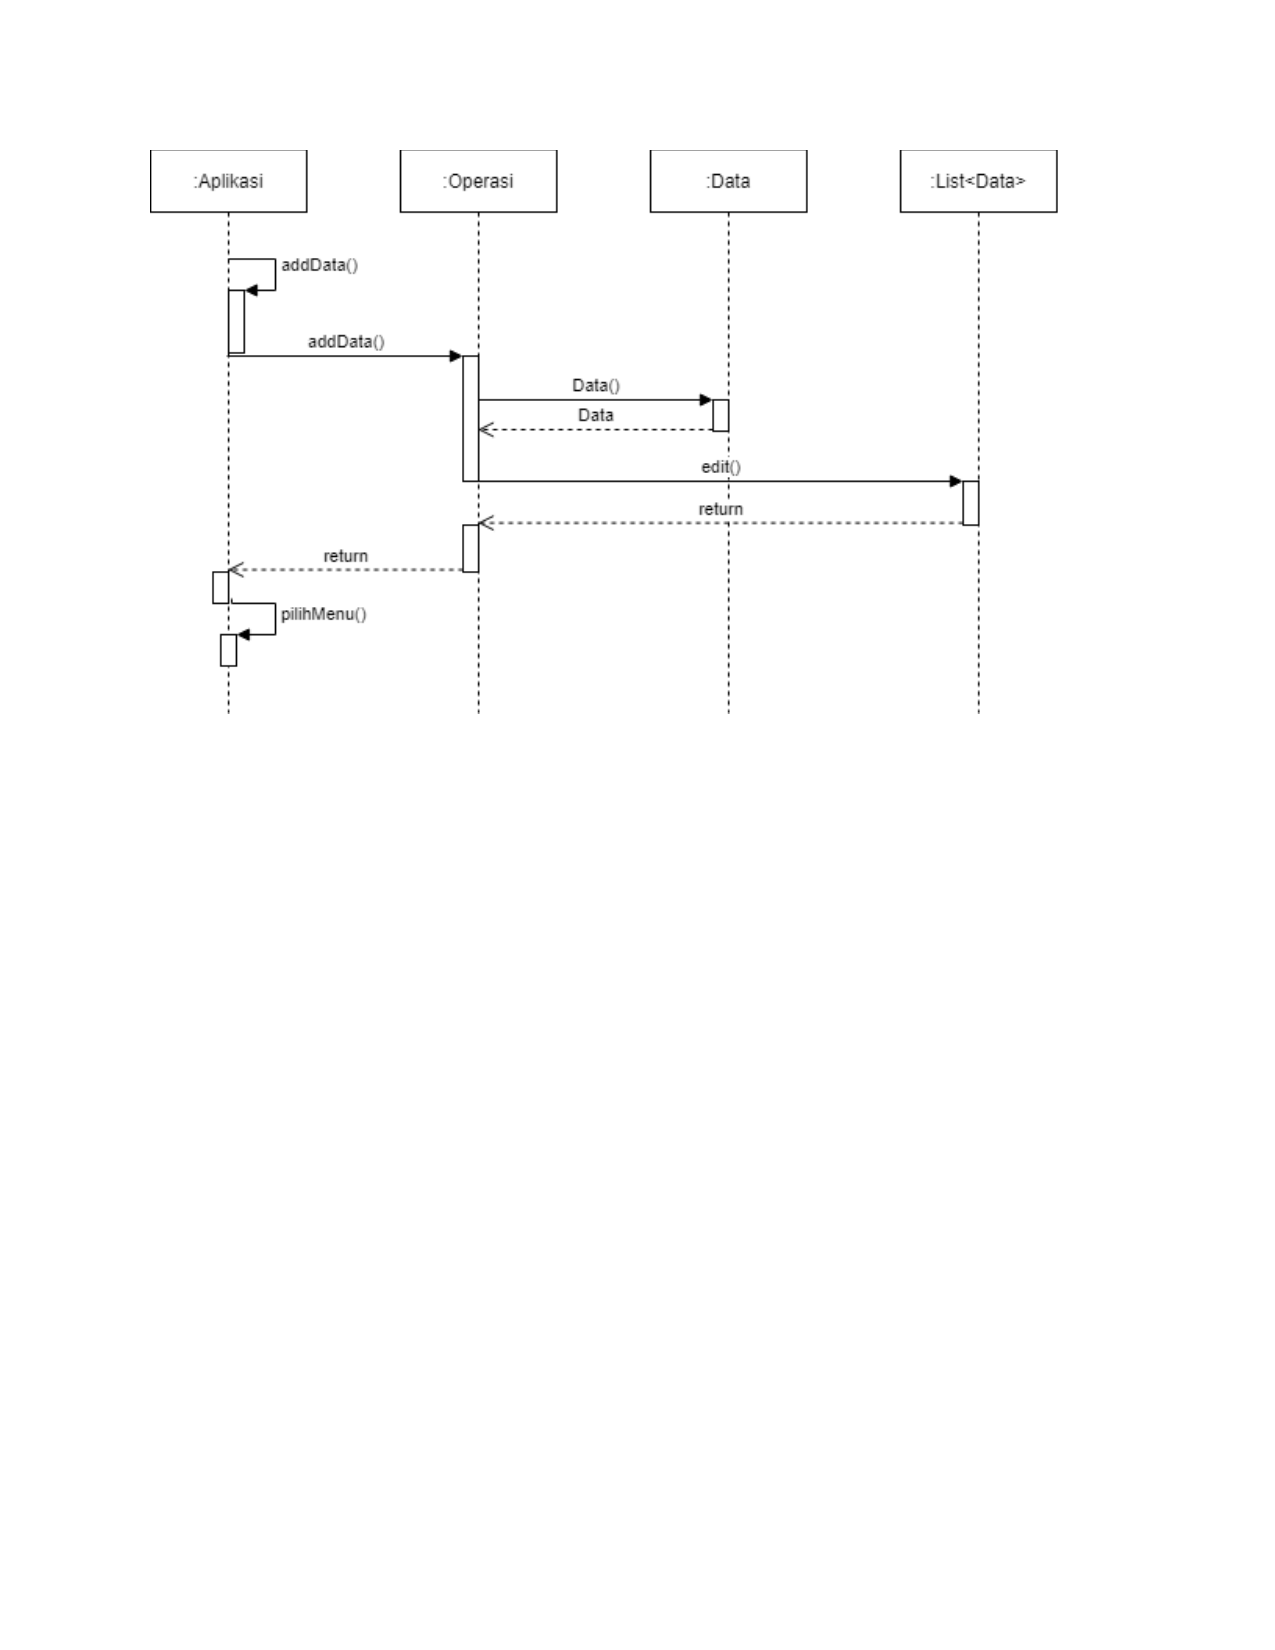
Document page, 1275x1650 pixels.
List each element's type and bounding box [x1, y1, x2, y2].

picture [150, 150, 1058, 714]
